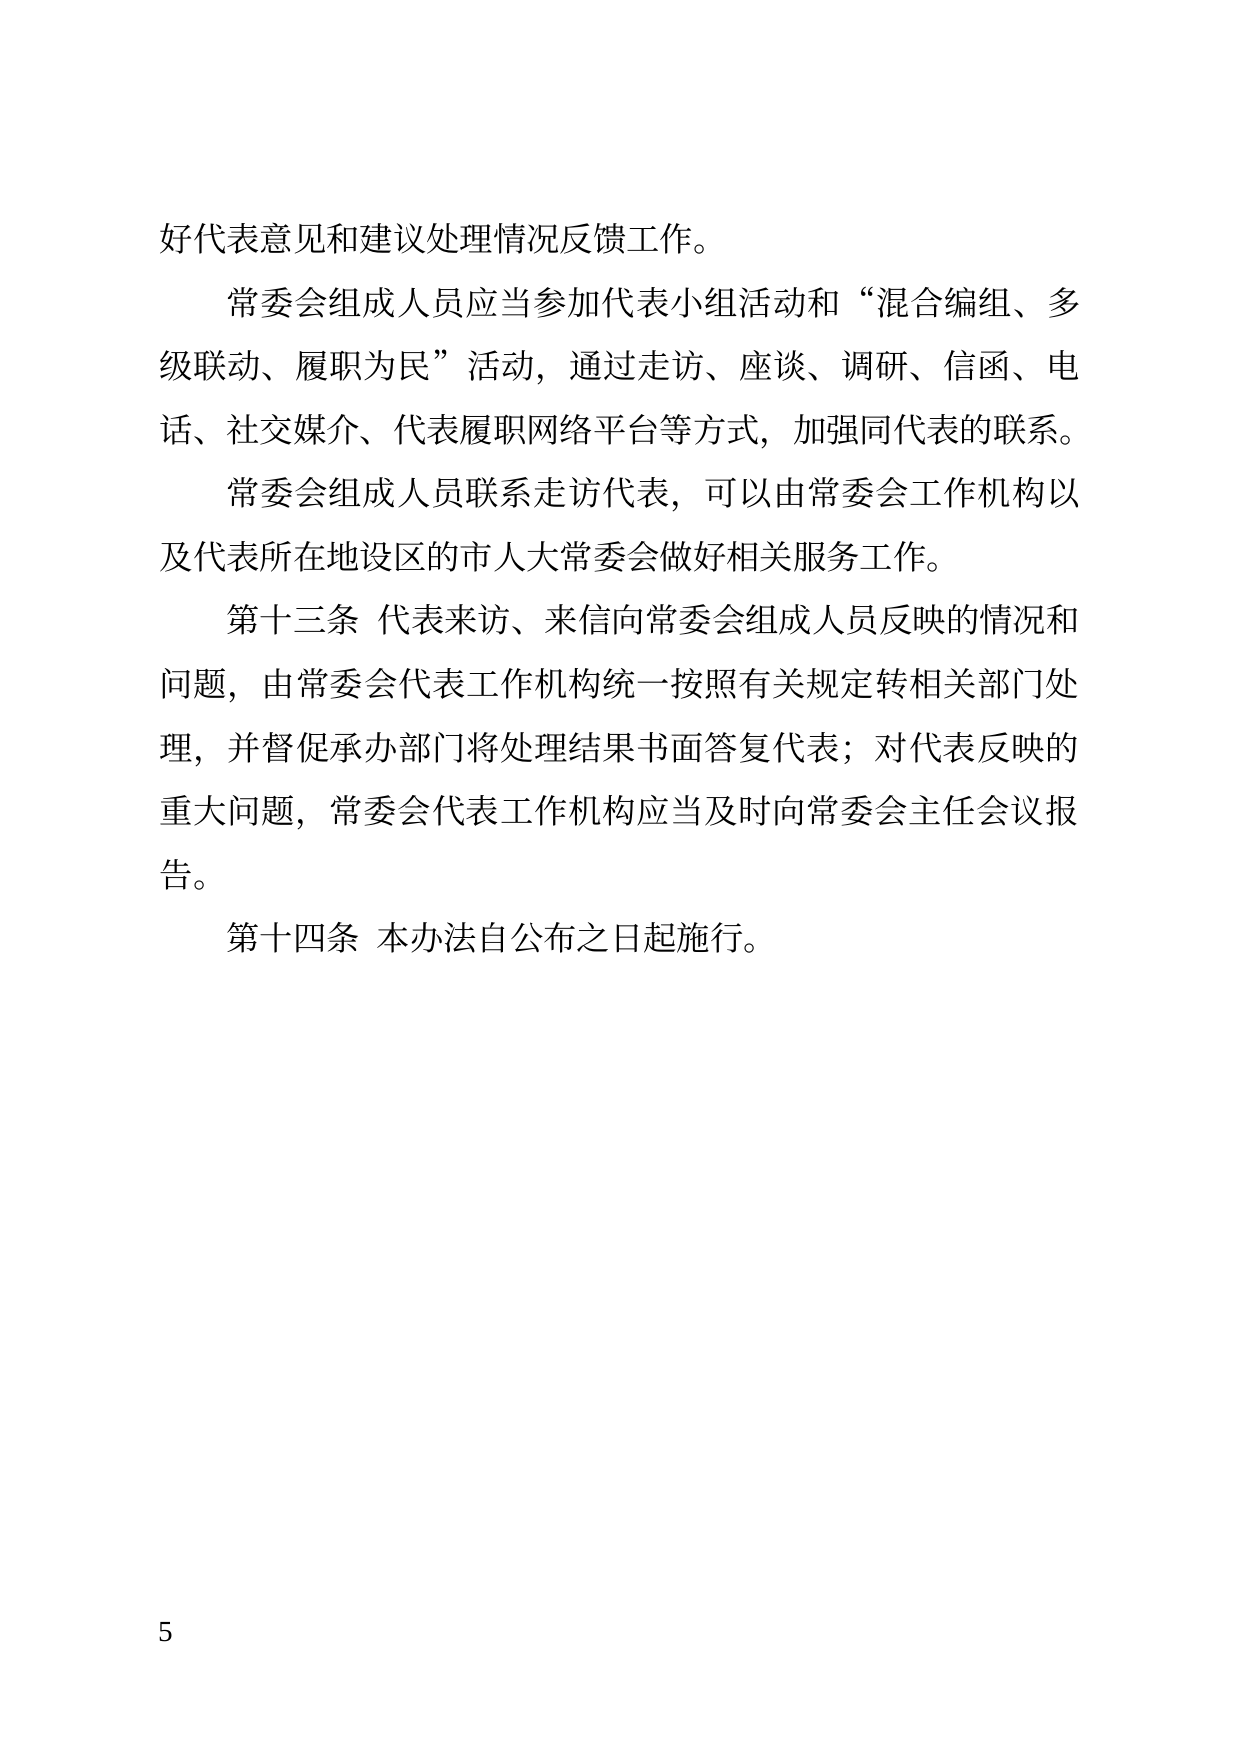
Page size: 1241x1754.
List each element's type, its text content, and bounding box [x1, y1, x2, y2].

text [159, 201, 1081, 264]
text 第十四条 本办法自公布之日起施行。 [159, 900, 1081, 963]
text 常委会组成人员应当参加代表小组活动和“混合编组、多级联动、履职为民”活动，通过走访、座谈、调研、信函、电话、社交媒介、代表履职网络平台等方式，加强同代表的联系。 [159, 264, 1081, 455]
text 常委会组成人员联系走访代表，可以由常委会工作机构以及代表所在地设区的市人大常委会做好相关服务工作。 [159, 455, 1081, 582]
text 第十三条 代表来访、来信向常委会组成人员反映的情况和问题，由常委会代表工作机构统一按照有关规定转相关部门处理，并督促承办部门将处理结果书面答复代表；对代表反映的重大问题，常委会代表工作机构应当及时向常委会主任会议报告。 [159, 582, 1081, 900]
